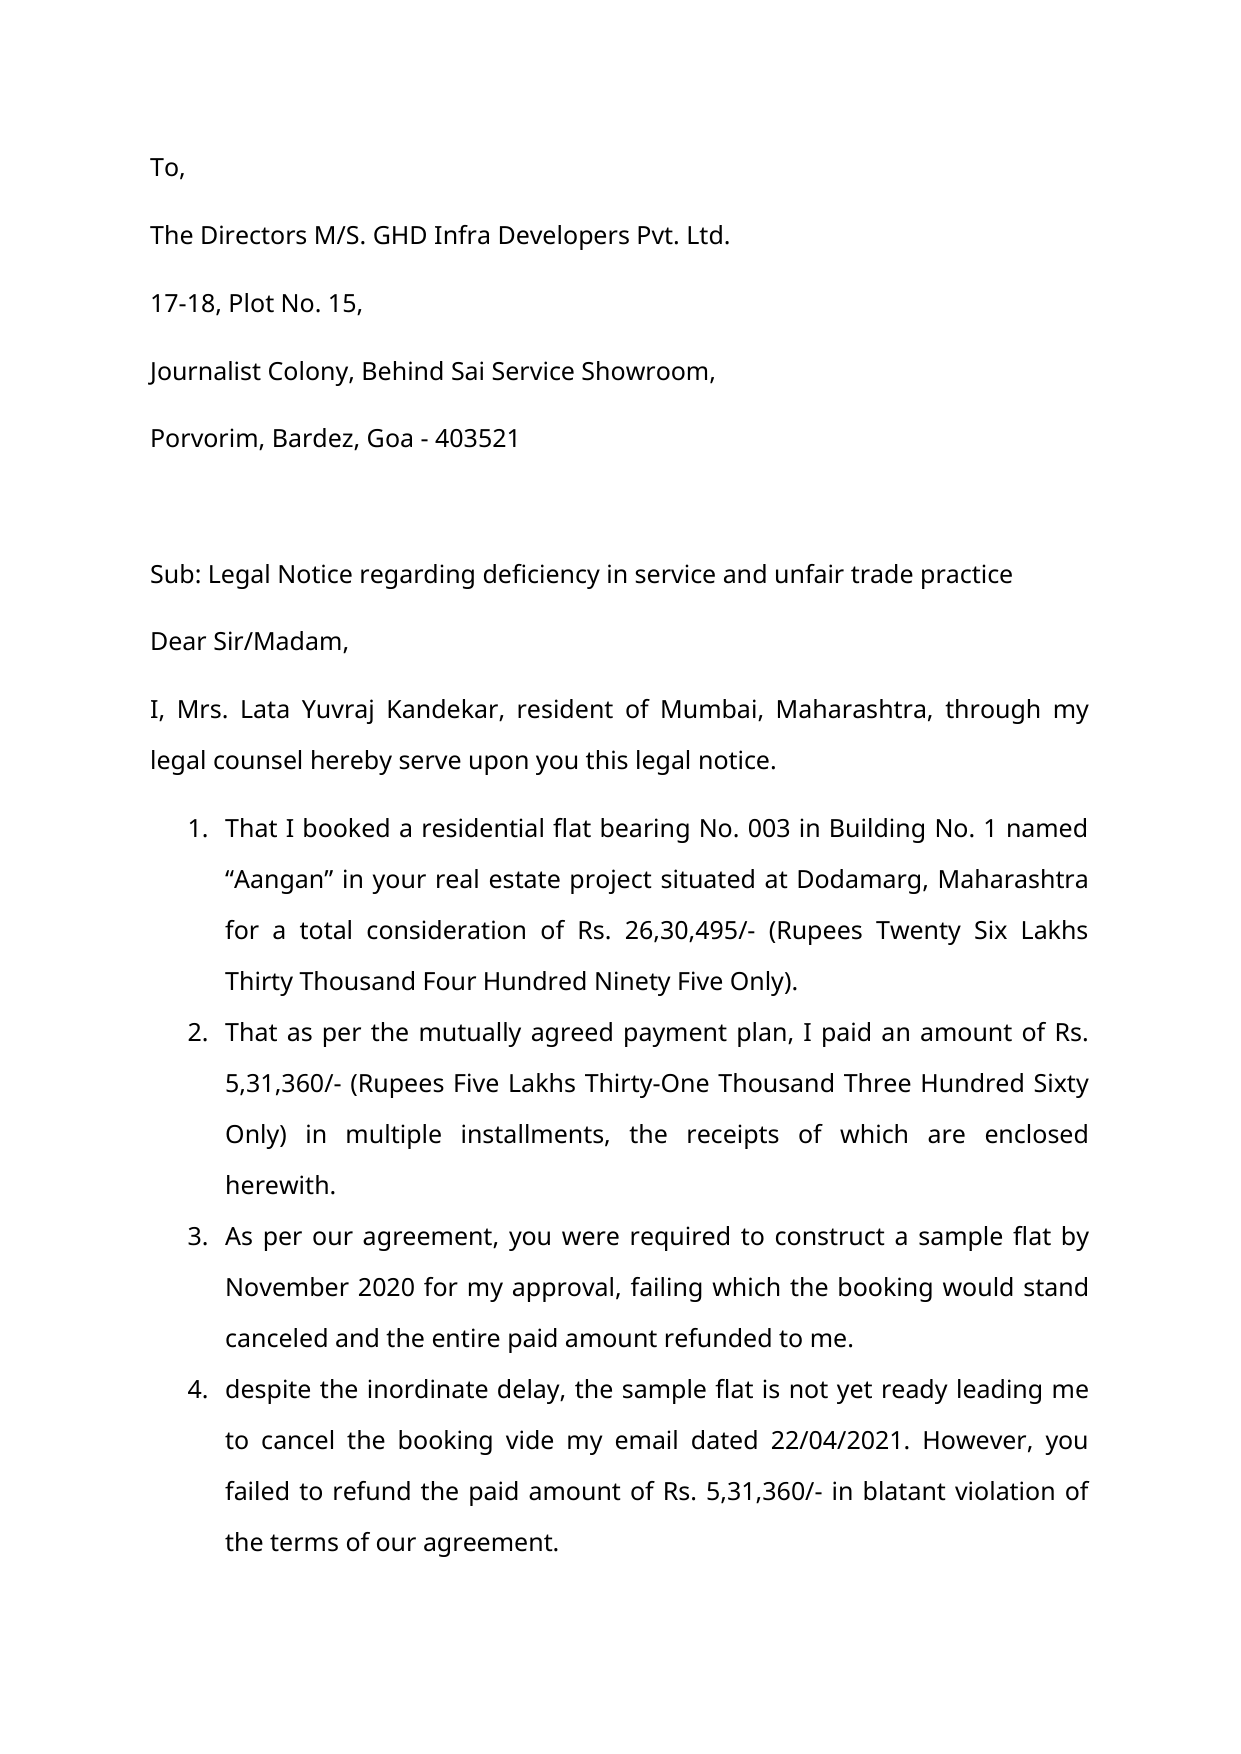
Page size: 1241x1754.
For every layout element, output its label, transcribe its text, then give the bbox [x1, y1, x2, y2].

list despite the inordinate delay, the sample flat is not yet ready leading me to cancel the booking vide my email dated 22/04/2021. However, you failed to refund the paid amount of Rs. 5,31,360/- in blatant violation of the terms of our agreement. [187, 1372, 1090, 1559]
text Sub: Legal Notice regarding deficiency in service and unfair trade practice [150, 556, 1090, 590]
text Journalist Colony, Behind Sai Service Showroom, [150, 353, 1090, 387]
text I, Mrs. Lata Yuvraj Kandekar, resident of Mumbai, Maharashtra, through my legal counsel hereby serve upon you this legal notice. [150, 692, 1090, 777]
list As per our agreement, you were required to construct a sample flat by November 2020 for my approval, failing which the booking would stand canceled and the entire paid amount refunded to me. [187, 1219, 1090, 1355]
list That I booked a residential flat bearing No. 003 in Building No. 1 named “Aangan” in your real estate project situated at Dodamarg, Maharashtra for a total consideration of Rs. 26,30,495/- (Rupees Twenty Six Lakhs Thirty Thousand Four Hundred Ninety Five Only). [187, 810, 1090, 998]
list That as per the mutually agreed payment plan, I paid an amount of Rs. 5,31,360/- (Rupees Five Lakhs Thirty-One Thousand Three Hundred Sixty Only) in multiple installments, the receipts of which are enclosed herewith. [187, 1014, 1090, 1202]
text To, [150, 150, 1090, 184]
text Porvorim, Bardez, Goa - 403521 [150, 421, 1090, 455]
text The Directors M/S. GHD Infra Developers Pvt. Ltd. [150, 218, 1090, 252]
text Dear Sir/Madam, [150, 624, 1090, 658]
text 17-18, Plot No. 15, [150, 285, 1090, 319]
